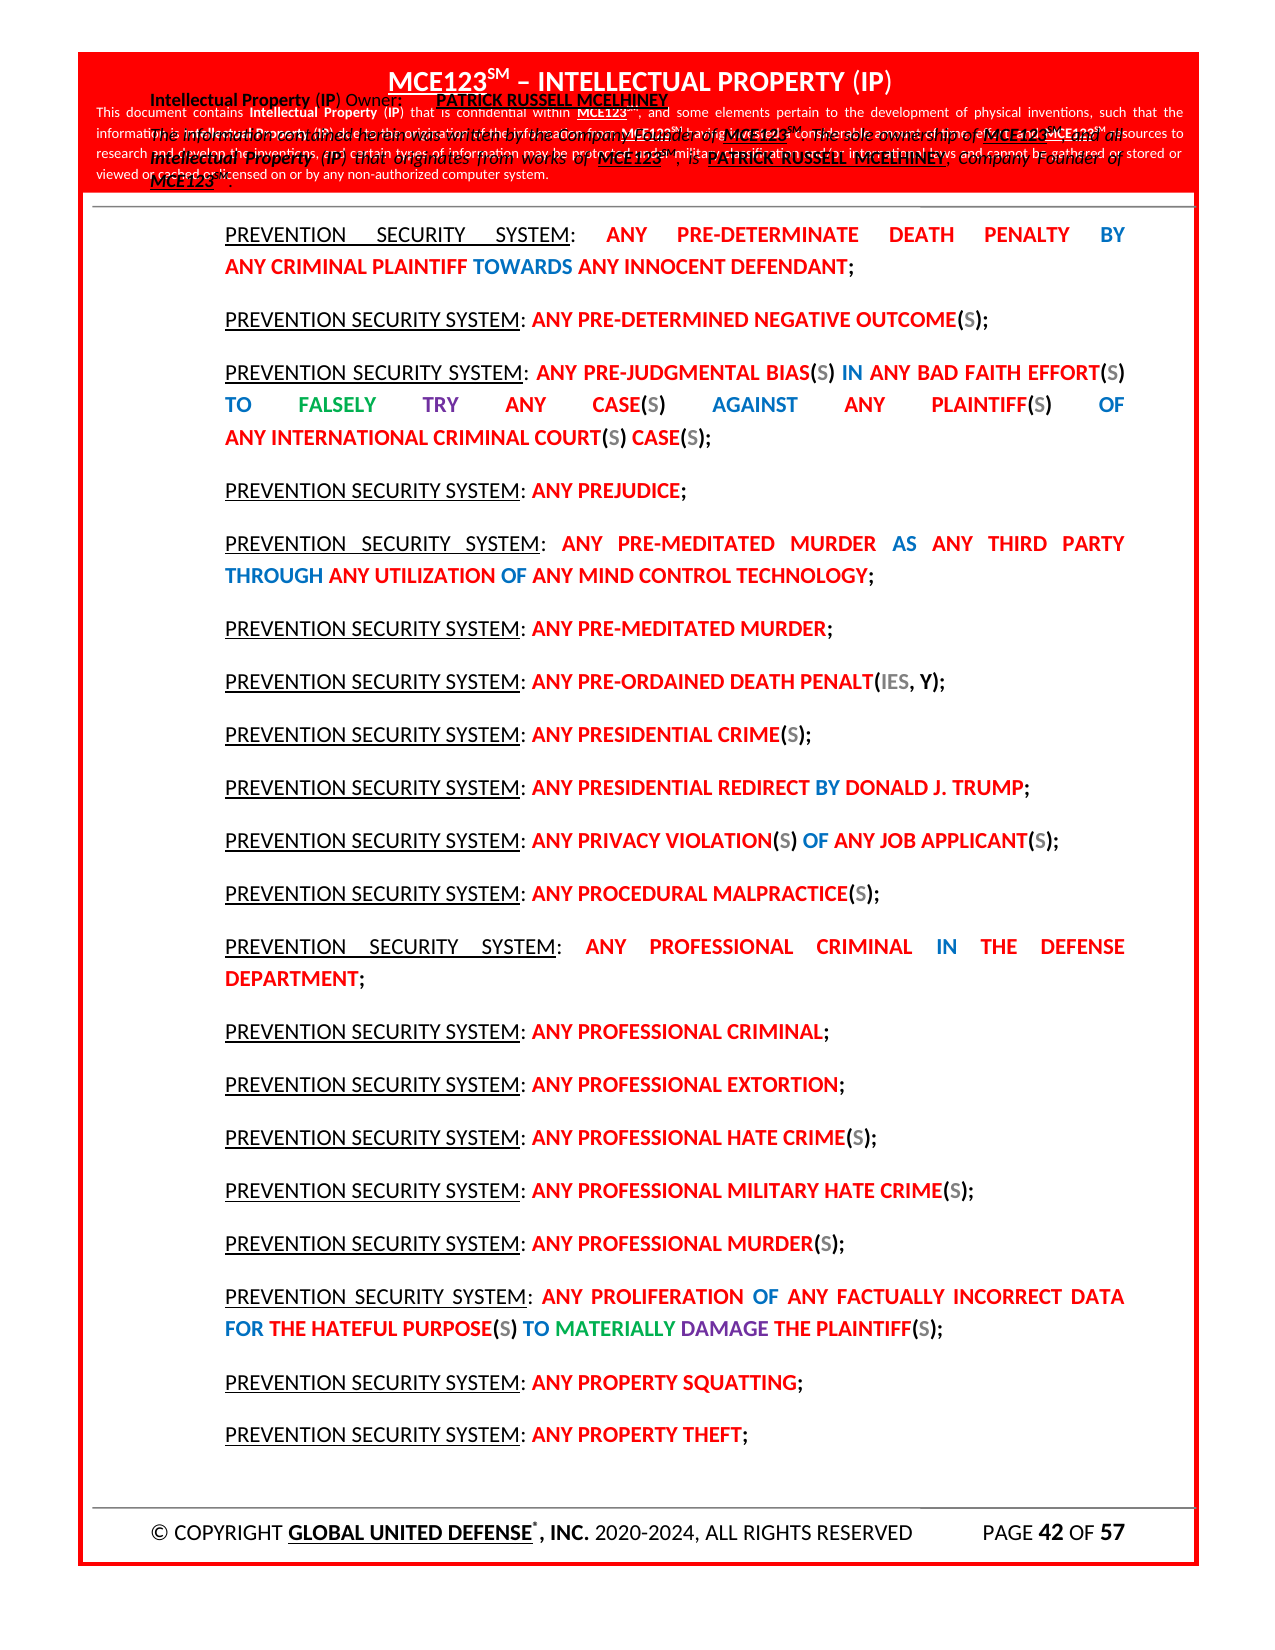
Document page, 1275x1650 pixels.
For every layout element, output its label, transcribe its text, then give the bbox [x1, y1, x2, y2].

text PREVENTION SECURITY SYSTEM: ANY PRE-DETERMINED NEGATIVE OUTCOME(S); [225, 305, 1125, 333]
text PREVENTION SECURITY SYSTEM: ANY PROFESSIONAL MURDER(S); [225, 1229, 1125, 1257]
text PREVENTION SECURITY SYSTEM: ANY PRE-MEDITATED MURDER AS ANY THIRD PARTY THROUGH ANY UTILIZATION OF ANY MIND CONTROL TECHNOLOGY; [225, 529, 1125, 589]
text PREVENTION SECURITY SYSTEM: ANY PROFESSIONAL CRIMINAL IN THE DEFENSE DEPARTMENT; [225, 932, 1125, 992]
text PREVENTION SECURITY SYSTEM: ANY PROFESSIONAL EXTORTION; [225, 1070, 1125, 1098]
text PREVENTION SECURITY SYSTEM: ANY PRE-JUDGMENTAL BIAS(S) IN ANY BAD FAITH EFFORT(S) TO FALSELY TRY ANY CASE(S) AGAINST ANY PLAINTIFF(S) OF ANY INTERNATIONAL CRIMINAL COURT(S) CASE(S); [225, 358, 1125, 451]
text PREVENTION SECURITY SYSTEM: ANY PRESIDENTIAL CRIME(S); [225, 720, 1125, 748]
text PREVENTION SECURITY SYSTEM: ANY PREJUDICE; [225, 476, 1125, 504]
text PREVENTION SECURITY SYSTEM: ANY PROLIFERATION OF ANY FACTUALLY INCORRECT DATA FOR THE HATEFUL PURPOSE(S) TO MATERIALLY DAMAGE THE PLAINTIFF(S); [225, 1282, 1125, 1343]
text PREVENTION SECURITY SYSTEM: ANY PRIVACY VIOLATION(S) OF ANY JOB APPLICANT(S); [225, 826, 1125, 854]
text PREVENTION SECURITY SYSTEM: ANY PROCEDURAL MALPRACTICE(S); [225, 879, 1125, 907]
text PREVENTION SECURITY SYSTEM: ANY PRE-DETERMINATE DEATH PENALTY BY ANY CRIMINAL PLAINTIFF TOWARDS ANY INNOCENT DEFENDANT; [225, 220, 1125, 280]
text PREVENTION SECURITY SYSTEM: ANY PROPERTY SQUATTING; [225, 1368, 1125, 1396]
text PREVENTION SECURITY SYSTEM: ANY PRE-ORDAINED DEATH PENALT(IES, Y); [225, 667, 1125, 695]
text PREVENTION SECURITY SYSTEM: ANY PRE-MEDITATED MURDER; [225, 614, 1125, 642]
text PREVENTION SECURITY SYSTEM: ANY PROFESSIONAL CRIMINAL; [225, 1017, 1125, 1045]
text PREVENTION SECURITY SYSTEM: ANY PROFESSIONAL HATE CRIME(S); [225, 1123, 1125, 1151]
text PREVENTION SECURITY SYSTEM: ANY PROFESSIONAL MILITARY HATE CRIME(S); [225, 1176, 1125, 1204]
text PREVENTION SECURITY SYSTEM: ANY PROPERTY THEFT; [225, 1421, 1125, 1449]
text PREVENTION SECURITY SYSTEM: ANY PRESIDENTIAL REDIRECT BY DONALD J. TRUMP; [225, 773, 1125, 801]
